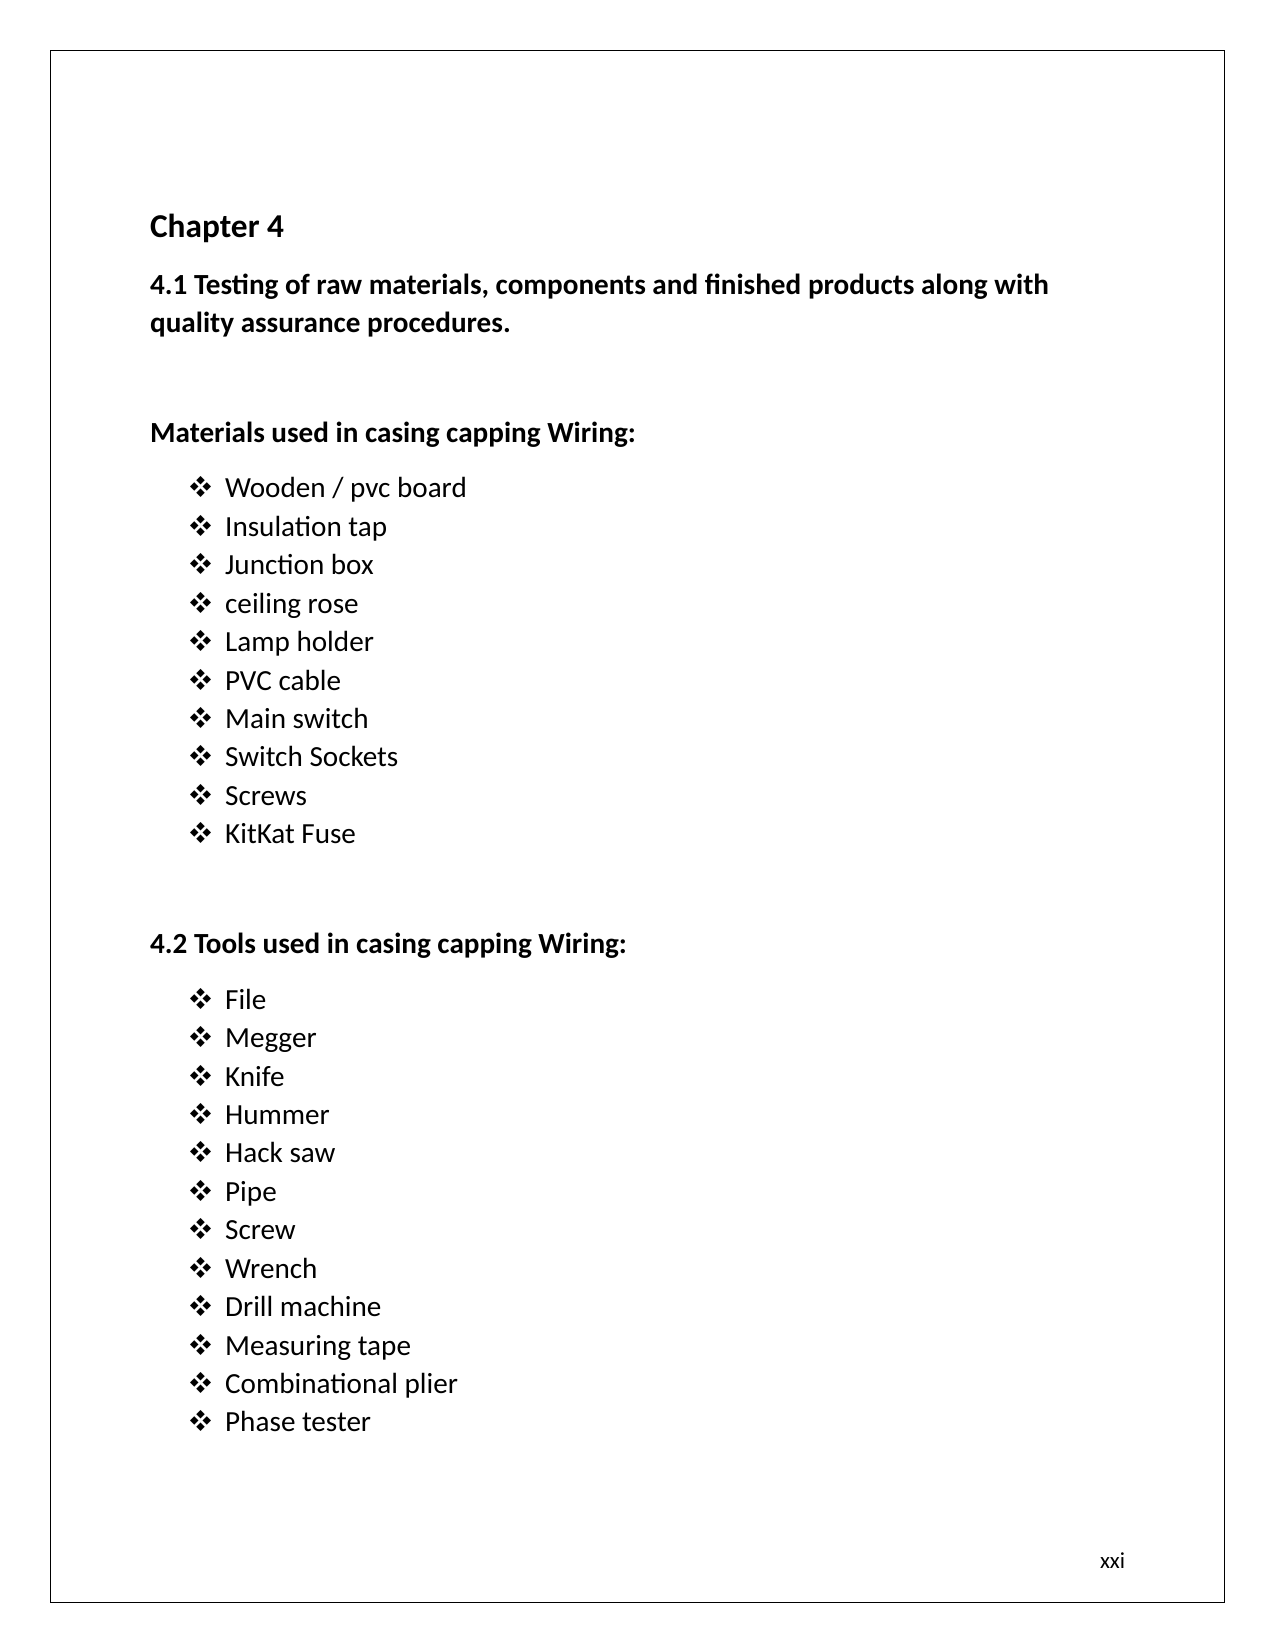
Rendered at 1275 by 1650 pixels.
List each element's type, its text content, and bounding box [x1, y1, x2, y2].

list Wooden / pvc board [187, 469, 1125, 505]
list Hack saw [187, 1134, 1125, 1170]
list Main switch [187, 700, 1125, 736]
list KitKat Fuse [187, 815, 1125, 851]
list Screws [187, 777, 1125, 813]
list Knife [187, 1058, 1125, 1093]
list PVC cable [187, 662, 1125, 697]
text 4.2 Tools used in casing capping Wiring: [150, 926, 1125, 961]
text Chapter 4 [150, 205, 1125, 246]
list Drill machine [187, 1288, 1125, 1324]
list Hummer [187, 1096, 1125, 1132]
list Screw [187, 1211, 1125, 1247]
text 4.1 Testing of raw materials, components and finished products along with quality assurance procedures. [150, 266, 1125, 340]
list Junction box [187, 546, 1125, 582]
list Wrench [187, 1250, 1125, 1285]
list Pipe [187, 1173, 1125, 1208]
list Combinational plier [187, 1365, 1125, 1401]
text Materials used in casing capping Wiring: [150, 414, 1125, 450]
list Megger [187, 1019, 1125, 1055]
list Phase tester [187, 1403, 1125, 1439]
list Lamp holder [187, 623, 1125, 659]
list Insulation tap [187, 508, 1125, 543]
list File [187, 981, 1125, 1016]
list Switch Sockets [187, 738, 1125, 774]
list Measuring tape [187, 1327, 1125, 1362]
list ceiling rose [187, 585, 1125, 620]
